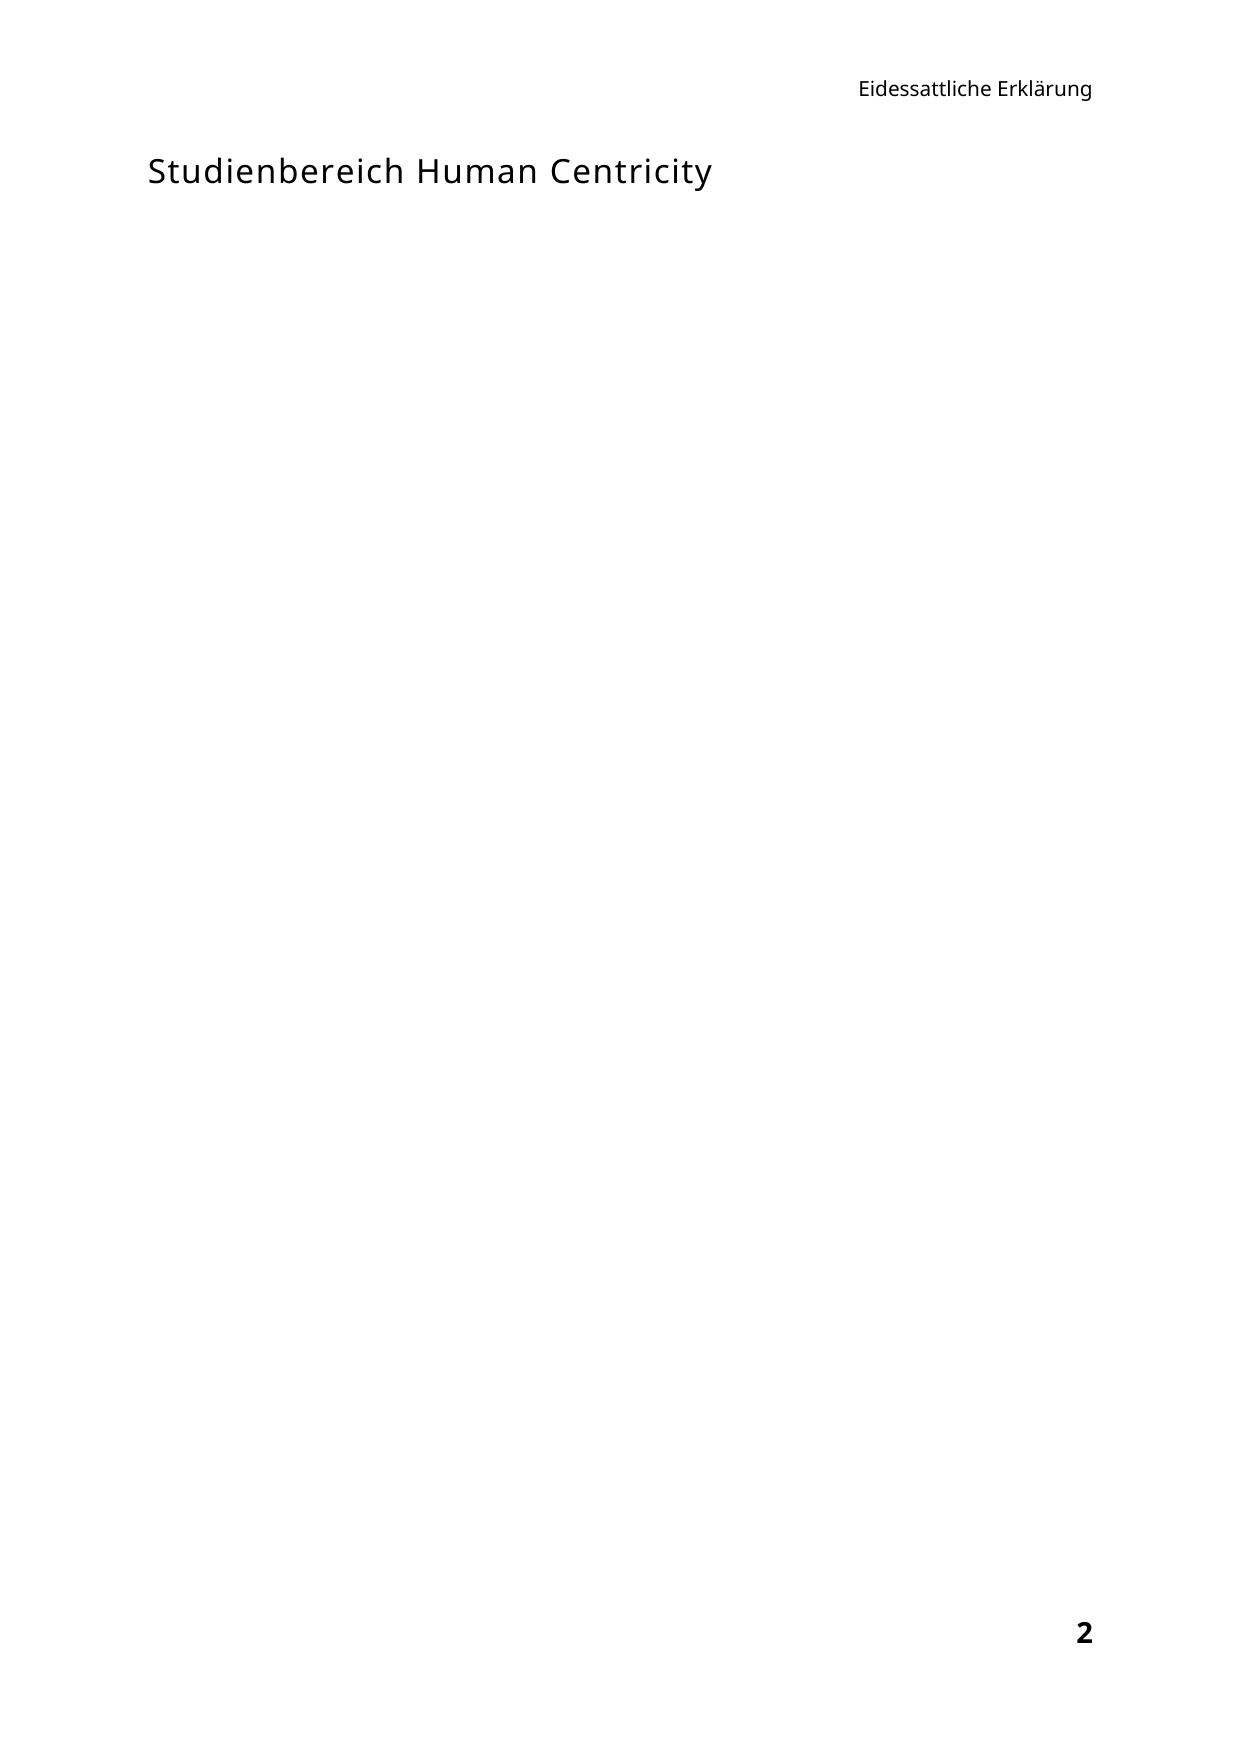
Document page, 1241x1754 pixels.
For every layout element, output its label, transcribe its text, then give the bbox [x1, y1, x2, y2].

text Studienbereich Human Centricity [148, 148, 1092, 193]
